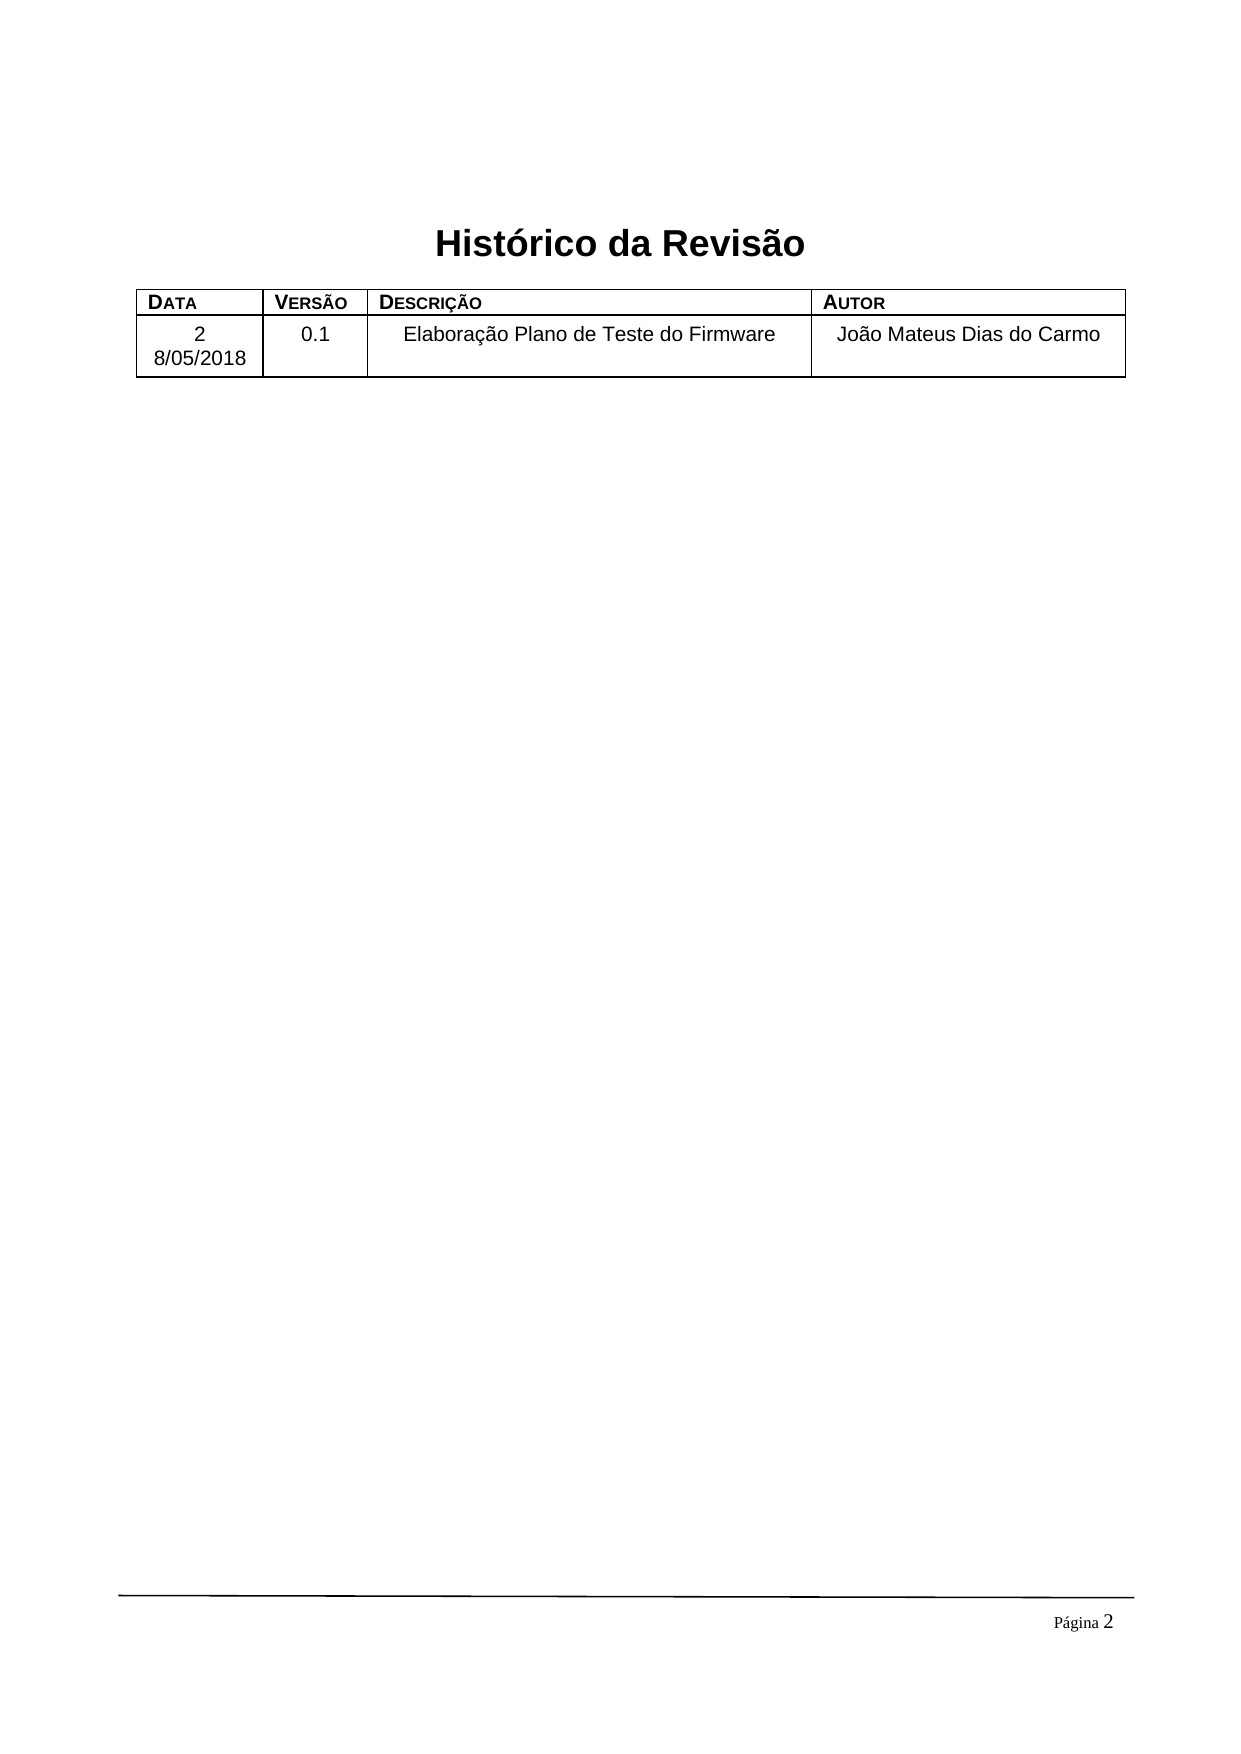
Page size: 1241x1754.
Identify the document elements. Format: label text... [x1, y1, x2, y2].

table_cell 28/05/2018 [137, 316, 262, 376]
table_cell Elaboração Plano de Teste do Firmware [368, 316, 811, 376]
table_cell 0.1 [264, 316, 367, 376]
table_cell João Mateus Dias do Carmo [812, 316, 1125, 376]
table_header Versão [264, 290, 367, 314]
table_header Data [137, 290, 262, 314]
table_header Autor [812, 290, 1125, 314]
text Histórico da Revisão [148, 221, 1092, 264]
table_header Descrição [368, 290, 811, 314]
